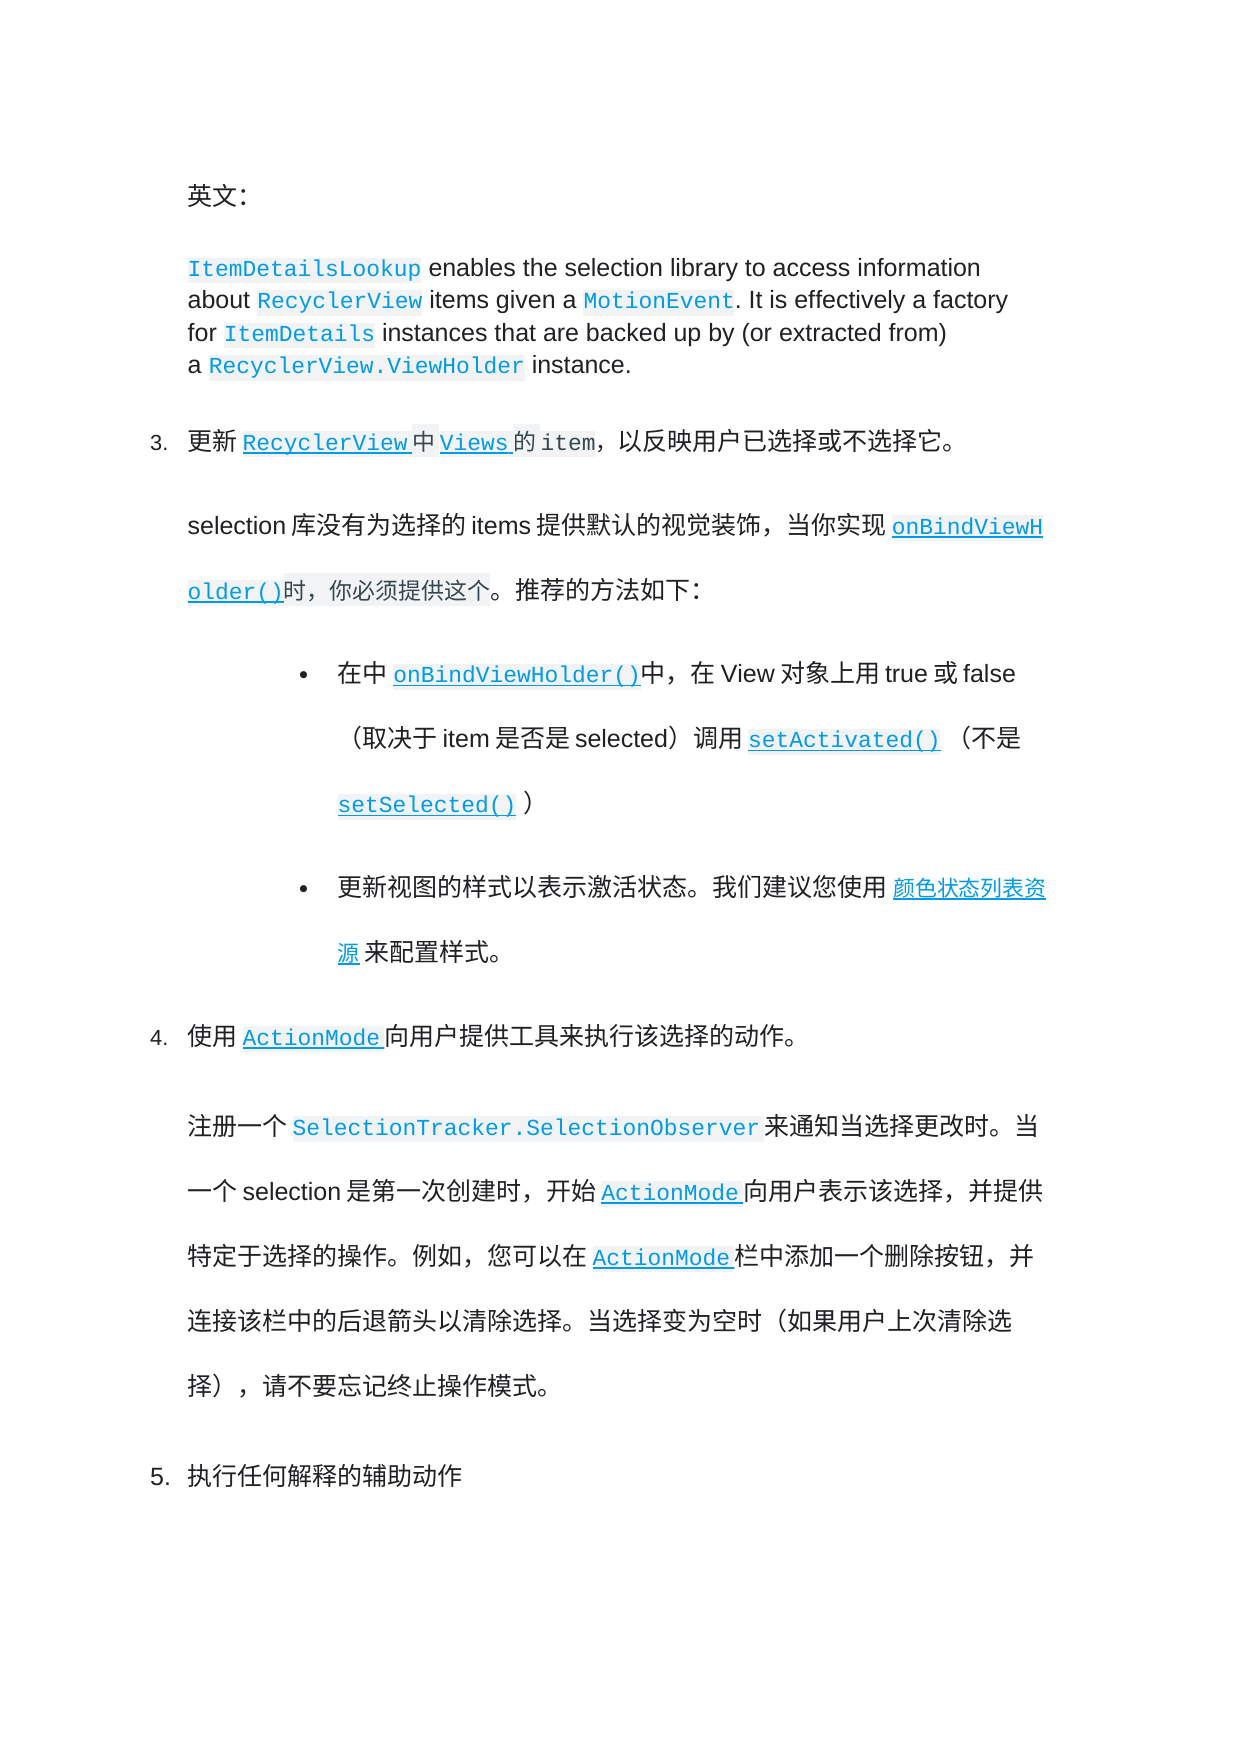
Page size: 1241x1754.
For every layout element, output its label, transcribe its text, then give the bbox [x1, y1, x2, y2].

list 在中 onBindViewHolder()中，在View对象上用true或false（取决于item是否是selected）调用setActivated() （不是setSelected() ） [300, 639, 1053, 834]
text 英文： [187, 162, 1053, 227]
list 使用ActionMode向用户提供工具来执行该选择的动作。 [150, 1002, 1053, 1067]
text selection库没有为选择的items提供默认的视觉装饰，当你实现 onBindViewHolder()时，你必须提供这个。推荐的方法如下： [187, 491, 1053, 621]
text 注册一个SelectionTracker.SelectionObserver来通知当选择更改时。当一个selection是第一次创建时，开始ActionMode向用户表示该选择，并提供特定于选择的操作。例如，您可以在ActionMode栏中添加一个删除按钮，并连接该栏中的后退箭头以清除选择。当选择变为空时（如果用户上次清除选择），请不要忘记终止操作模式。 [187, 1092, 1053, 1417]
list 执行任何解释的辅助动作 [150, 1442, 1053, 1507]
text ItemDetailsLookup enables the selection library to access information about RecyclerView items given a MotionEvent. It is effectively a factory for ItemDetails instances that are backed up by (or extracted from) a RecyclerView.ViewHolder instance. [187, 252, 1053, 382]
list 更新RecyclerView中Views的item，以反映用户已选择或不选择它。 [150, 407, 1053, 472]
list 更新视图的样式以表示激活状态。我们建议您使用 颜色状态列表资源 来配置样式。 [300, 853, 1053, 983]
